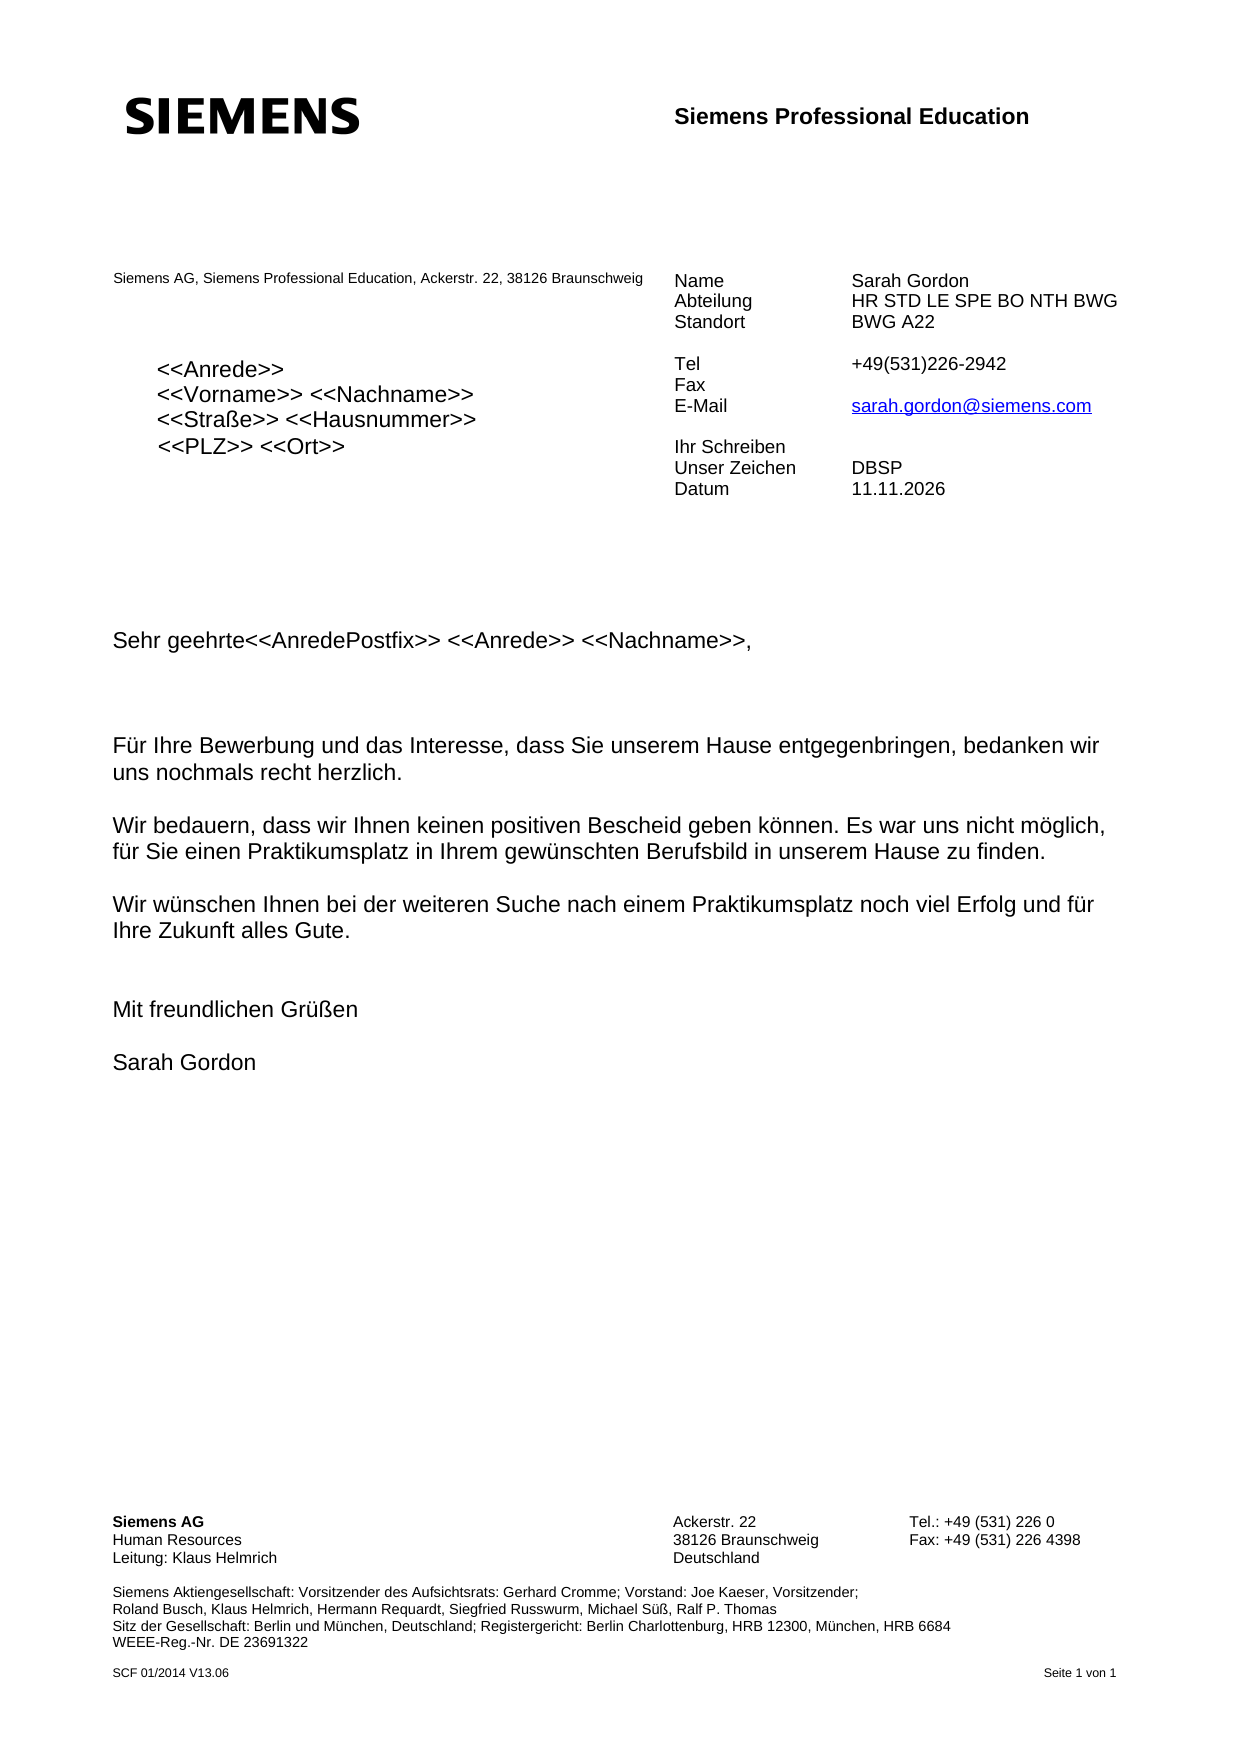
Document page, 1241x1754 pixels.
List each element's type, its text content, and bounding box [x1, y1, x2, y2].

text Wir bedauern, dass wir Ihnen keinen positiven Bescheid geben können. Es war uns nicht möglich, für Sie einen Praktikumsplatz in Ihrem gewünschten Berufsbild in unserem Hause zu finden. [112, 812, 1122, 864]
text Wir wünschen Ihnen bei der weiteren Suche nach einem Praktikumsplatz noch viel Erfolg und für Ihre Zukunft alles Gute. [112, 891, 1122, 943]
text Sarah Gordon [112, 1049, 1122, 1075]
text Mit freundlichen Grüßen [112, 996, 1122, 1022]
table_header [113, 270, 674, 574]
picture [113, 88, 370, 139]
text Für Ihre Bewerbung und das Interesse, dass Sie unserem Hause entgegenbringen, bedanken wir uns nochmals recht herzlich. [112, 732, 1122, 785]
table_header Name Abteilung Standort Tel Fax E-Mail Ihr Schreiben Unser Zeichen Datum [674, 270, 851, 574]
text Sehr geehrte<<AnredePostfix>> <<Anrede>> <<Nachname>>, [112, 627, 1122, 653]
table_header Sarah Gordon HR STD LE SPE BO NTH BWG BWG A22 +49(531)226-2942 sarah.gordon@siemens.com DBSP 26.08.2014 [851, 270, 1176, 574]
